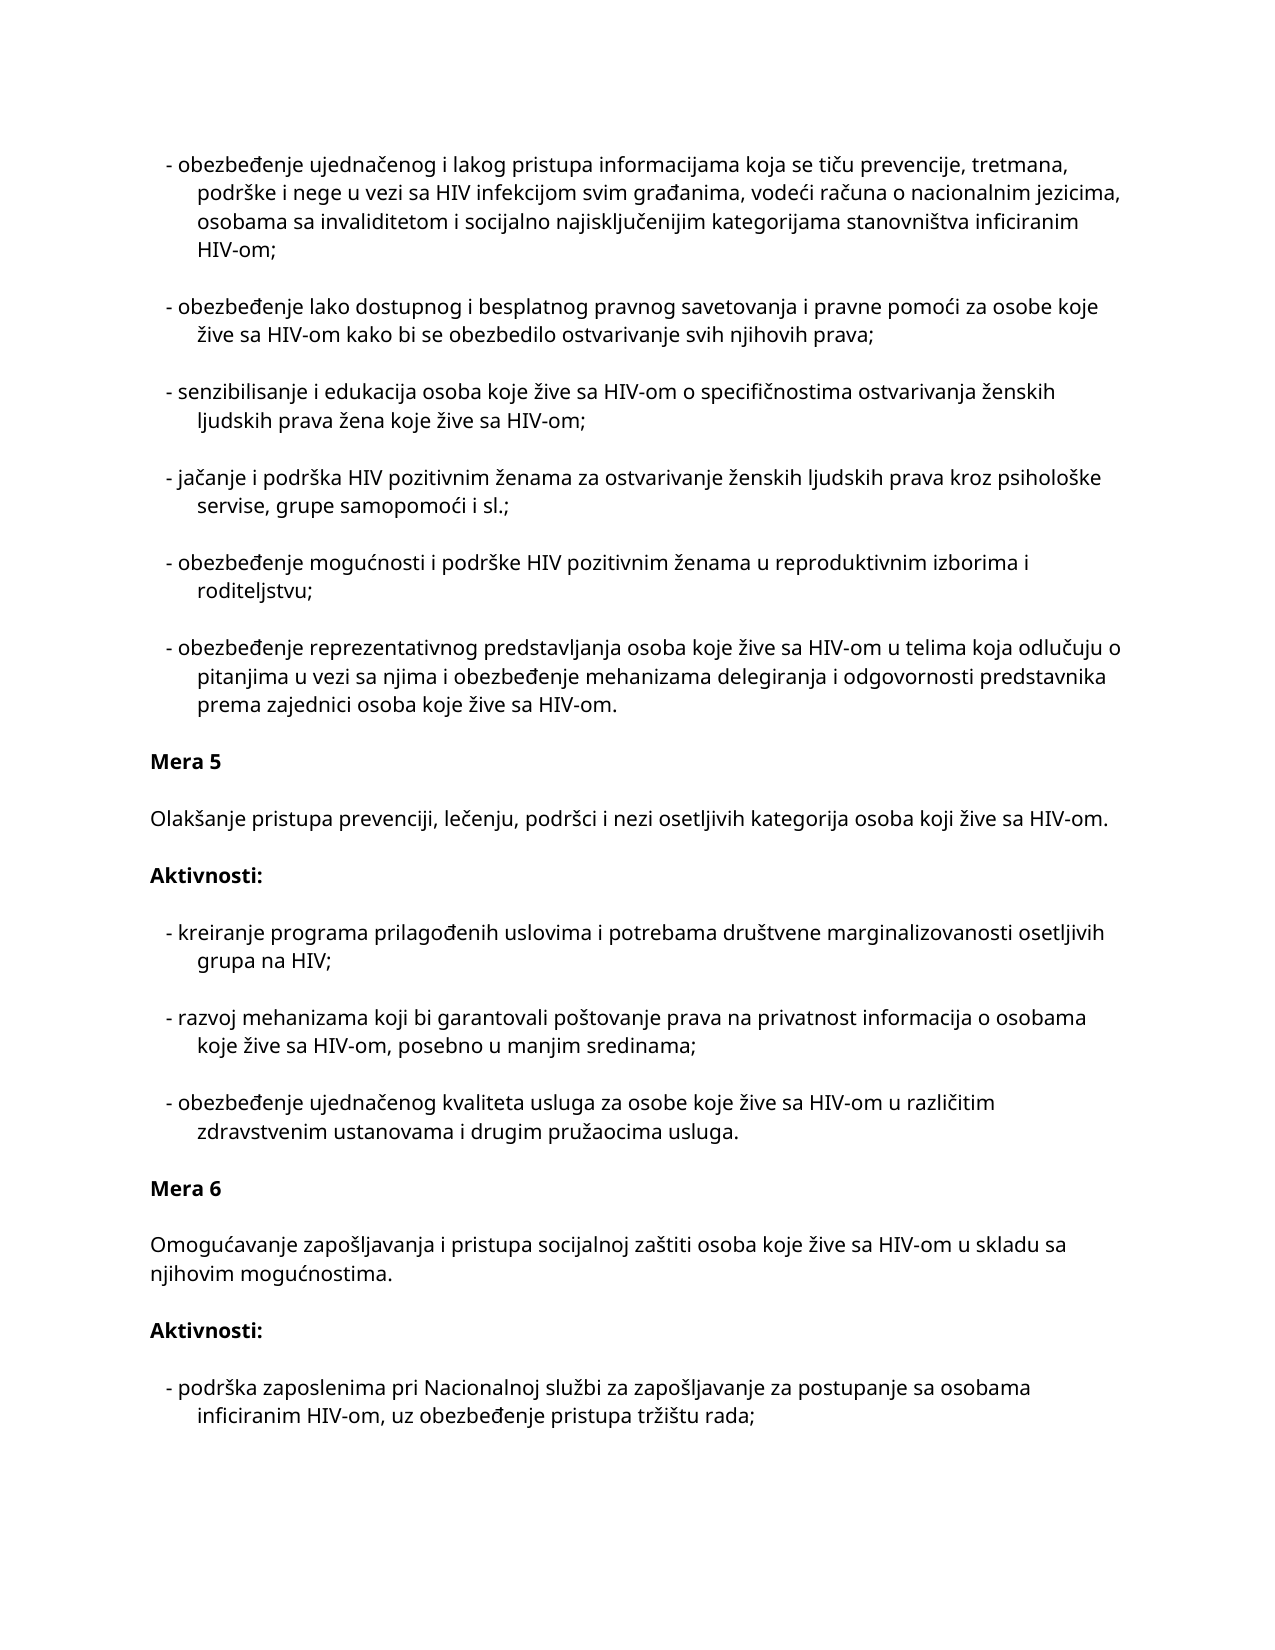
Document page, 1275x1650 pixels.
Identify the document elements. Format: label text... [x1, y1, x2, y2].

text - kreiranje programa prilagođenih uslovima i potrebama društvene marginalizovanosti osetljivih grupa na HIV; [166, 918, 1125, 975]
text Mera 5 [150, 747, 1125, 776]
text - razvoj mehanizama koji bi garantovali poštovanje prava na privatnost informacija o osobama koje žive sa HIV-om, posebno u manjim sredinama; [166, 1003, 1125, 1060]
text Aktivnosti: [150, 1316, 1125, 1344]
text - obezbeđenje lako dostupnog i besplatnog pravnog savetovanja i pravne pomoći za osobe koje žive sa HIV-om kako bi se obezbedilo ostvarivanje svih njihovih prava; [166, 292, 1125, 349]
text - obezbeđenje ujednačenog kvaliteta usluga za osobe koje žive sa HIV-om u različitim zdravstvenim ustanovama i drugim pružaocima usluga. [166, 1088, 1125, 1145]
text Aktivnosti: [150, 861, 1125, 889]
text - obezbeđenje ujednačenog i lakog pristupa informacijama koja se tiču prevencije, tretmana, podrške i nege u vezi sa HIV infekcijom svim građanima, vodeći računa o nacionalnim jezicima, osobama sa invaliditetom i socijalno najisključenijim kategorijama stanovništva inficiranim HIV-om; [166, 150, 1125, 264]
text - obezbeđenje reprezentativnog predstavljanja osoba koje žive sa HIV-om u telima koja odlučuju o pitanjima u vezi sa njima i obezbeđenje mehanizama delegiranja i odgovornosti predstavnika prema zajednici osoba koje žive sa HIV-om. [166, 633, 1125, 719]
text Mera 6 [150, 1174, 1125, 1202]
text Omogućavanje zapošljavanja i pristupa socijalnoj zaštiti osoba koje žive sa HIV-om u skladu sa njihovim mogućnostima. [150, 1231, 1125, 1287]
text - jačanje i podrška HIV pozitivnim ženama za ostvarivanje ženskih ljudskih prava kroz psihološke servise, grupe samopomoći i sl.; [166, 463, 1125, 520]
text - senzibilisanje i edukacija osoba koje žive sa HIV-om o specifičnostima ostvarivanja ženskih ljudskih prava žena koje žive sa HIV-om; [166, 377, 1125, 434]
text Olakšanje pristupa prevenciji, lečenju, podršci i nezi osetljivih kategorija osoba koji žive sa HIV-om. [150, 804, 1125, 832]
text - podrška zaposlenima pri Nacionalnoj službi za zapošljavanje za postupanje sa osobama inficiranim HIV-om, uz obezbeđenje pristupa tržištu rada; [166, 1373, 1125, 1430]
text - obezbeđenje mogućnosti i podrške HIV pozitivnim ženama u reproduktivnim izborima i roditeljstvu; [166, 548, 1125, 605]
